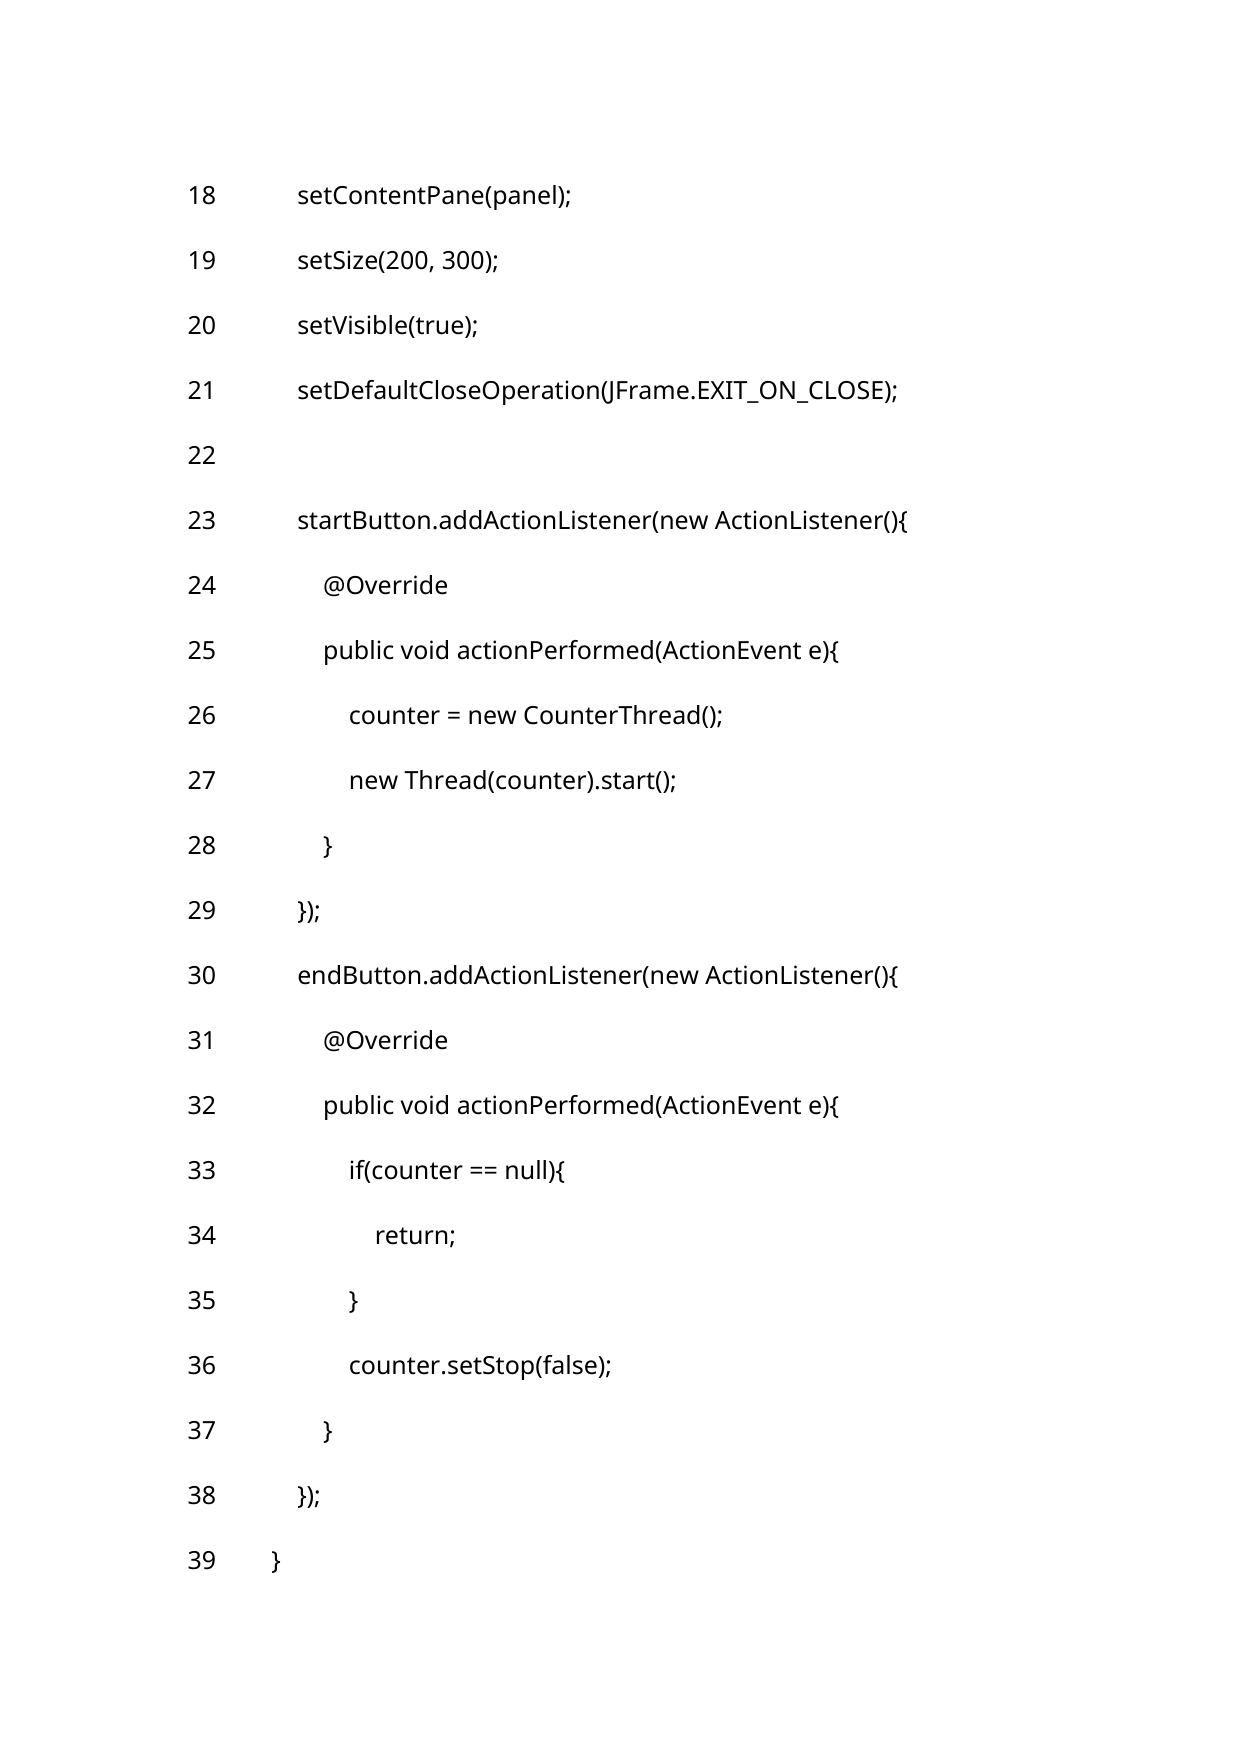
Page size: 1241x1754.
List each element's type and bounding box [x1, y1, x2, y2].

table_header [245, 162, 1240, 1592]
table_header [188, 162, 245, 1592]
